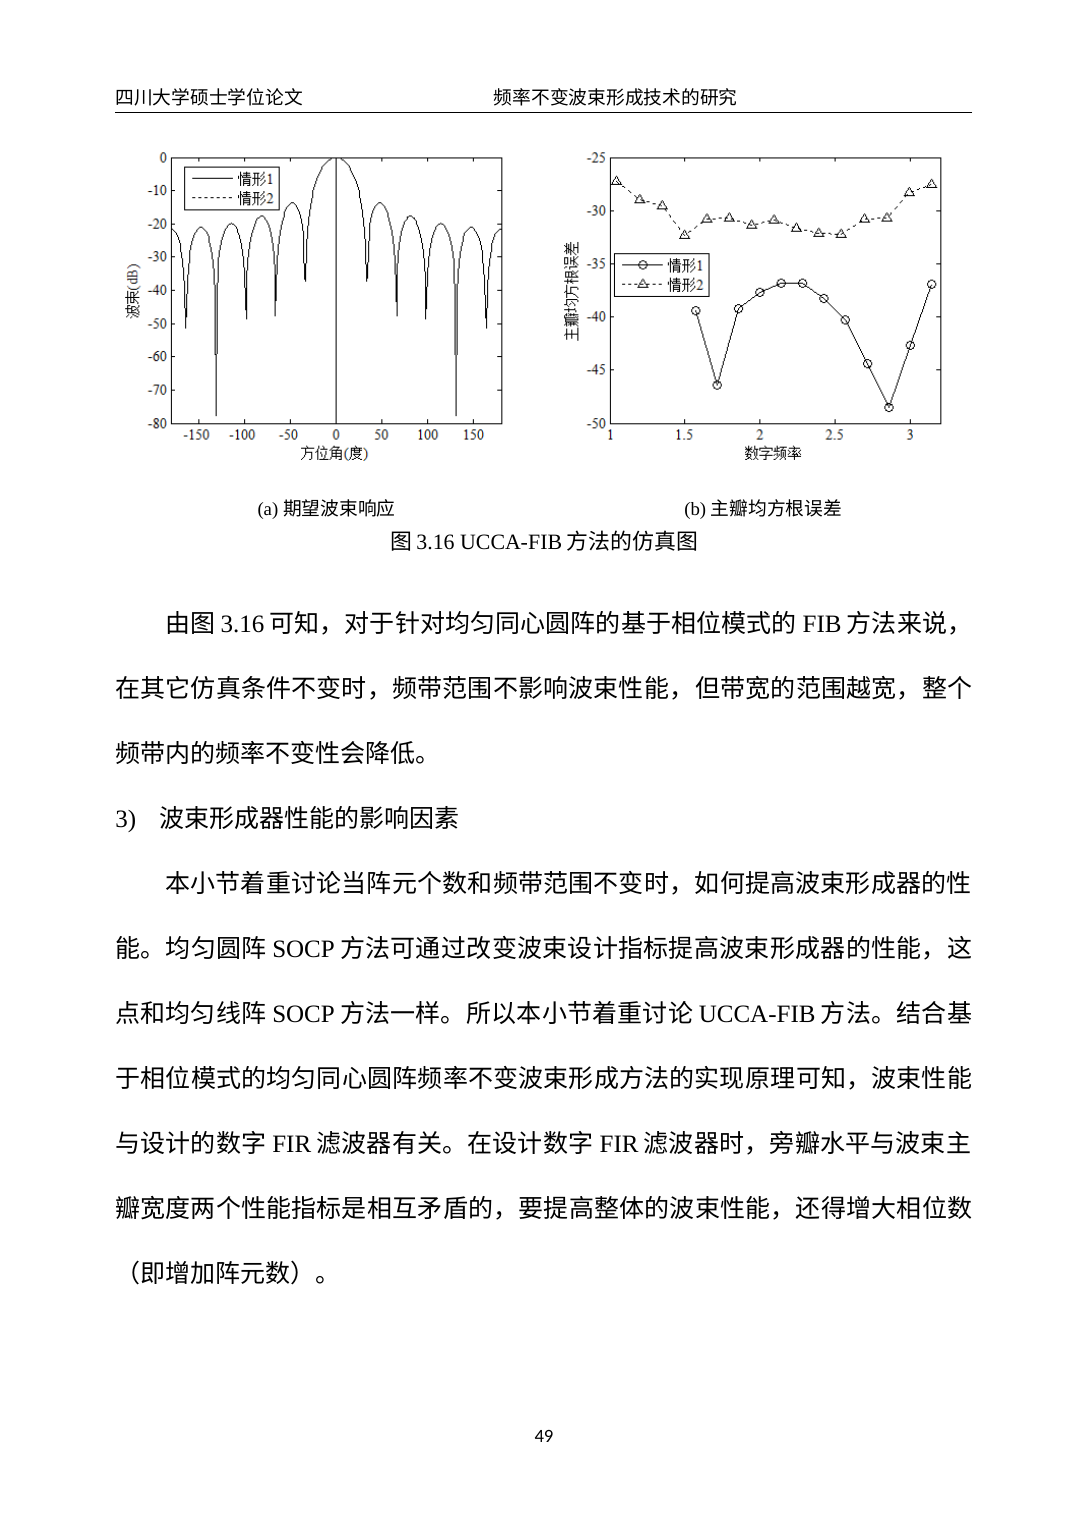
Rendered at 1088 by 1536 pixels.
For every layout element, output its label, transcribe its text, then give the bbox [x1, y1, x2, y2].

text 由图3.16可知，对于针对均匀同心圆阵的基于相位模式的FIB方法来说，在其它仿真条件不变时，频带范围不影响波束性能，但带宽的范围越宽，整个频带内的频率不变性会降低。 [115, 589, 972, 784]
text 图3.16 UCCA-FIB方法的仿真图 [115, 524, 972, 556]
table_header (b) 主瓣均方根误差 [543, 134, 983, 524]
picture [554, 133, 981, 463]
picture [115, 133, 542, 463]
text 本小节着重讨论当阵元个数和频带范围不变时，如何提高波束形成器的性能。均匀圆阵SOCP方法可通过改变波束设计指标提高波束形成器的性能，这点和均匀线阵SOCP方法一样。所以本小节着重讨论UCCA-FIB方法。结合基于相位模式的均匀同心圆阵频率不变波束形成方法的实现原理可知，波束性能与设计的数字FIR滤波器有关。在设计数字FIR滤波器时，旁瓣水平与波束主瓣宽度两个性能指标是相互矛盾的，要提高整体的波束性能，还得增大相位数（即增加阵元数）。 [115, 849, 972, 1304]
table_header (a) 期望波束响应 [104, 134, 543, 524]
list 波束形成器性能的影响因素 [115, 784, 972, 849]
